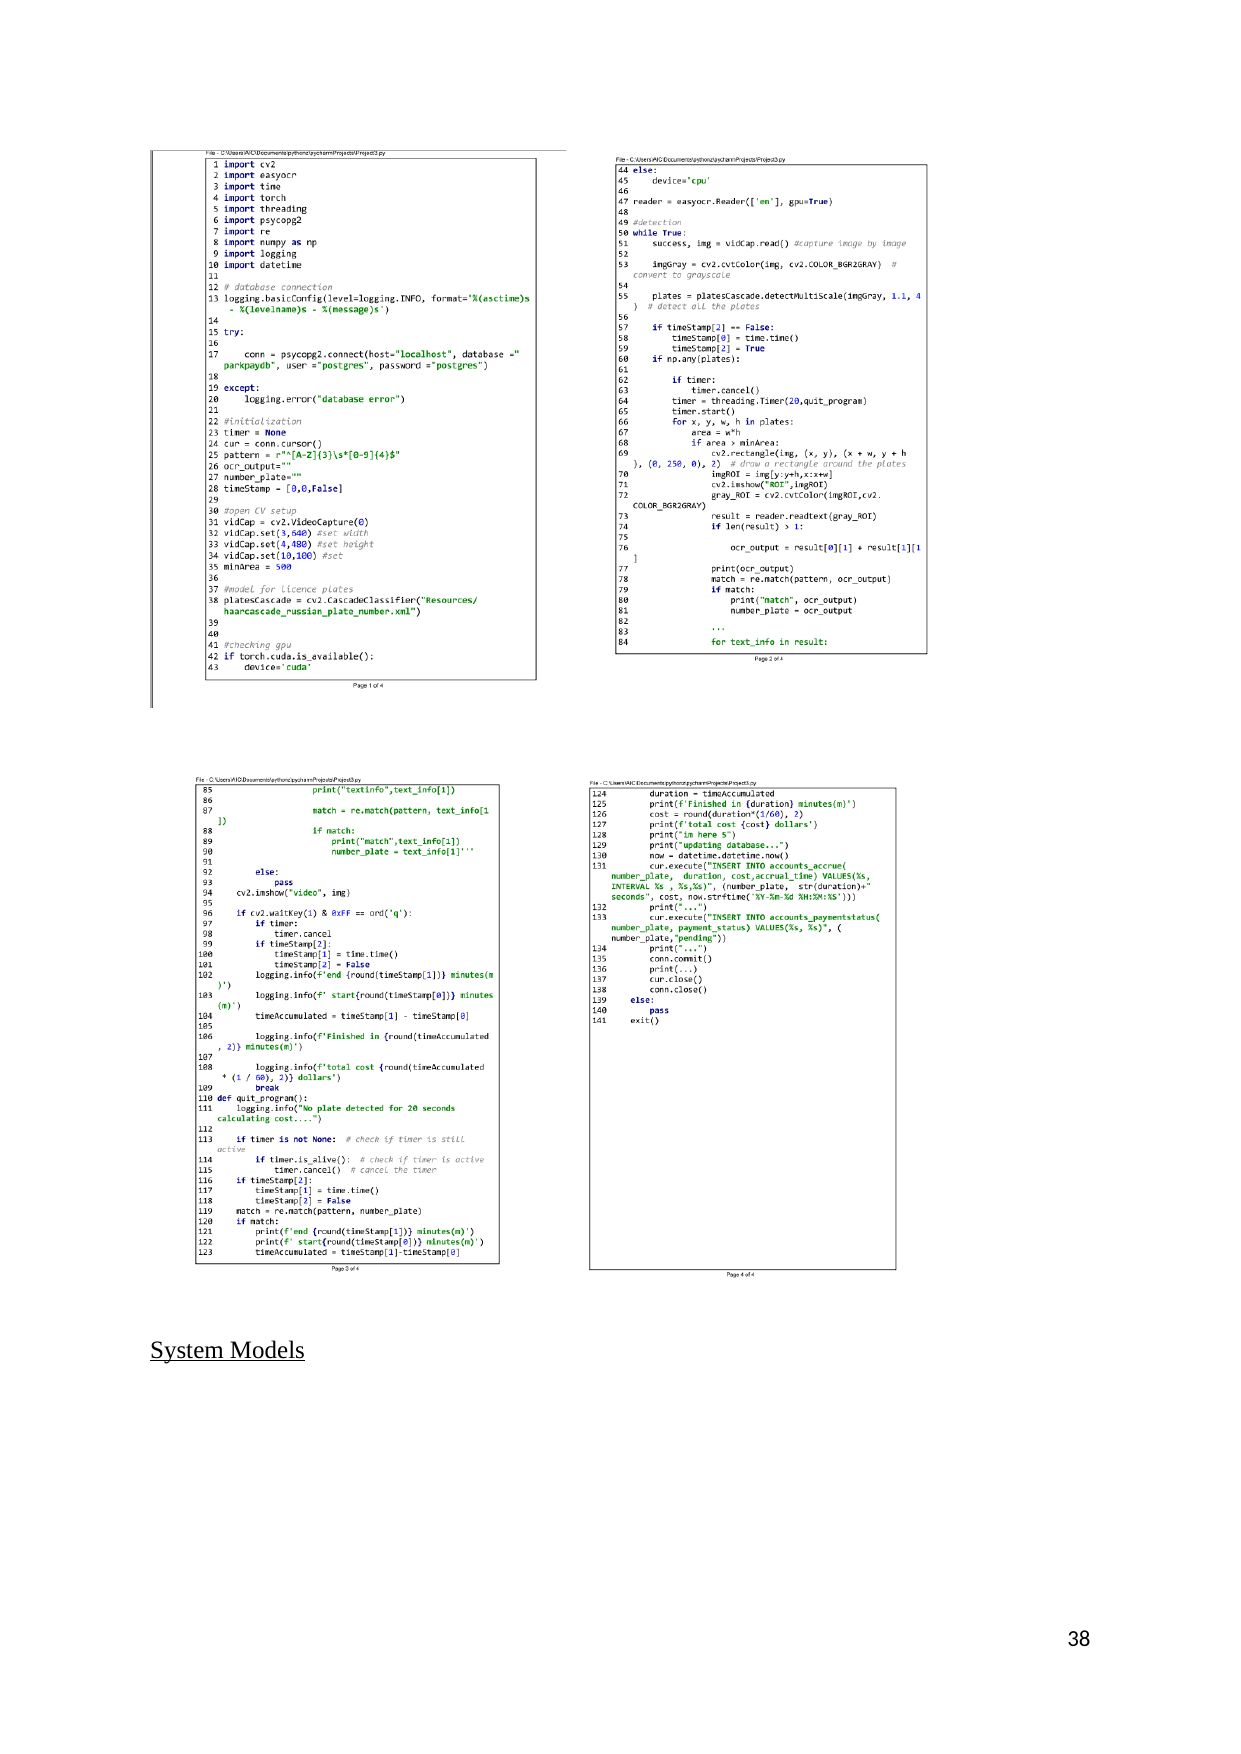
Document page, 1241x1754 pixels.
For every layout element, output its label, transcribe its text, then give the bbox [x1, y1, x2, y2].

text System Models [150, 1335, 1090, 1363]
picture [150, 773, 942, 1316]
picture [150, 150, 965, 708]
